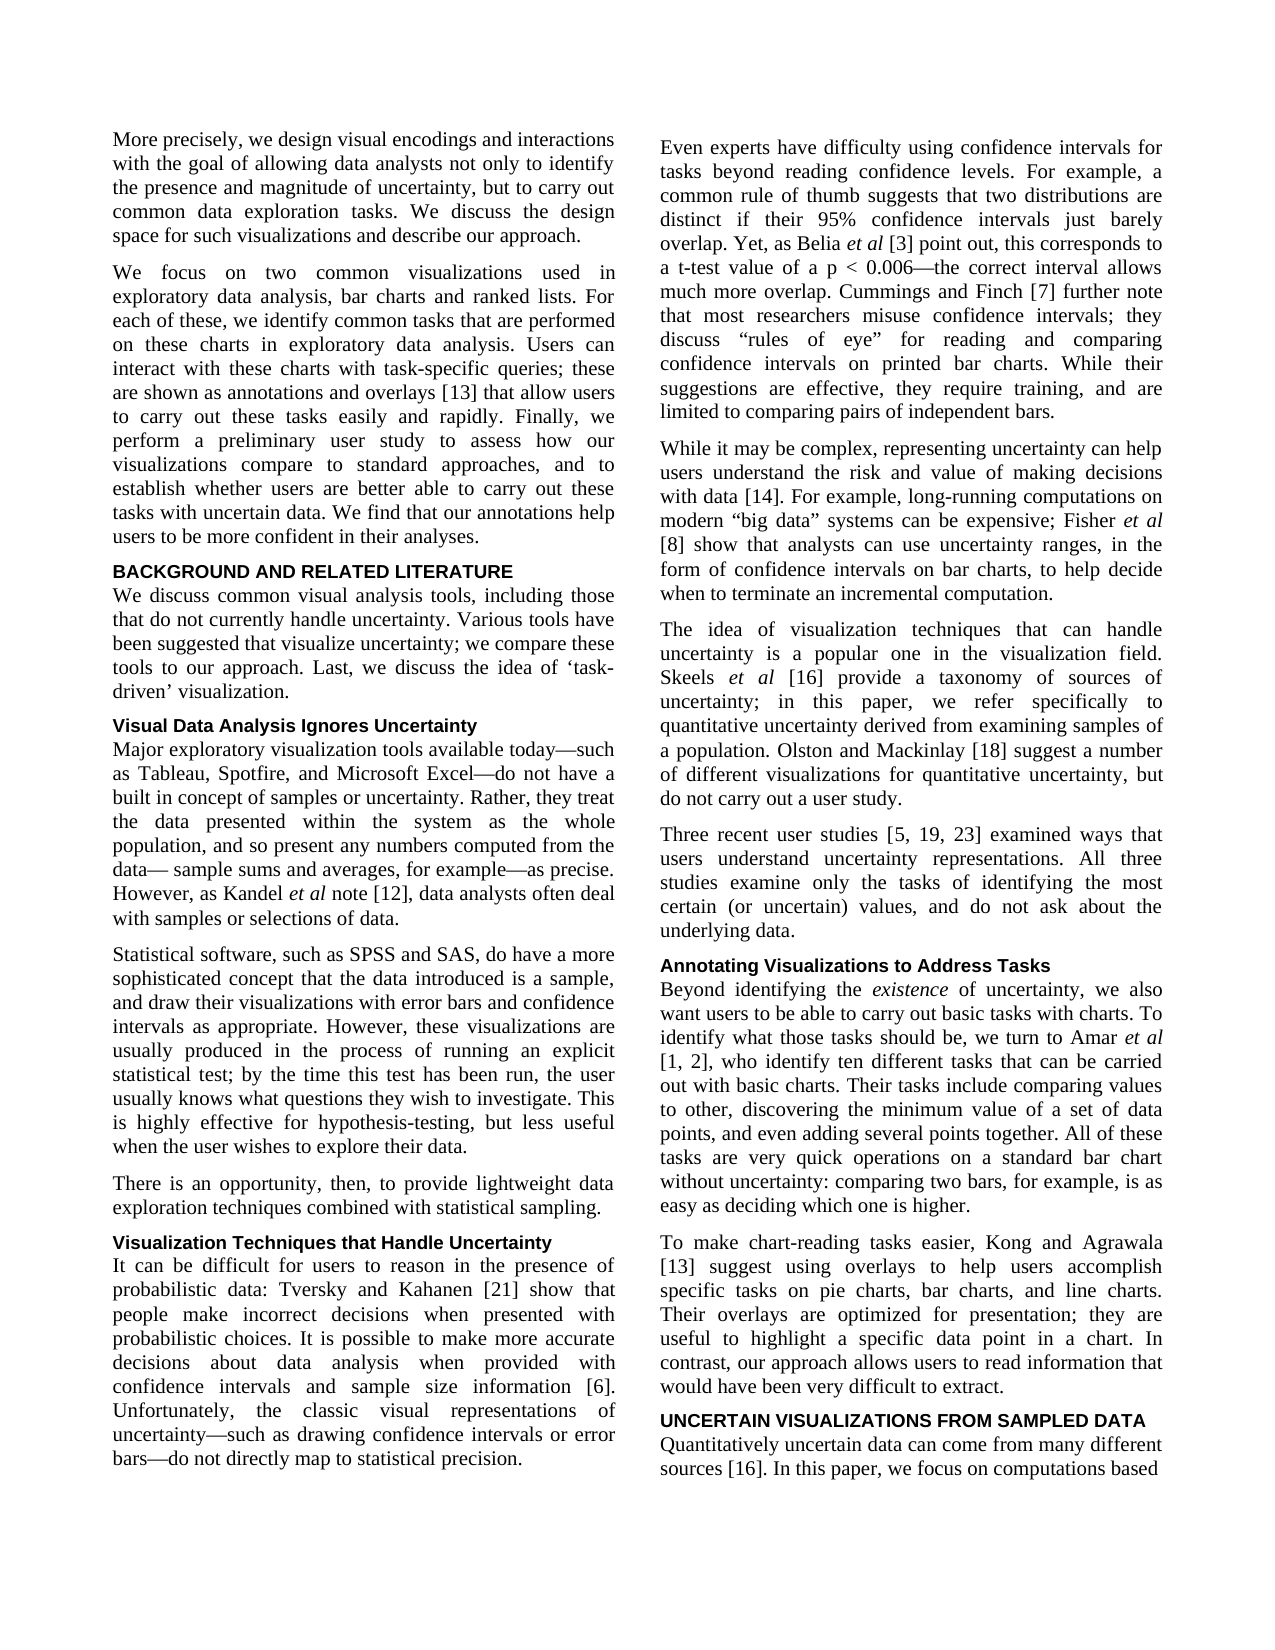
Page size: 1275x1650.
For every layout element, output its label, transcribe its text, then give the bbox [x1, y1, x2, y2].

text Annotating Visualizations to Address Tasks [660, 955, 1202, 977]
text While it may be complex, representing uncertainty can help users understand the risk and value of making decisions with data [14]. For example, long-running computations on modern “big data” systems can be expensive; Fisher et al [8] show that analysts can use uncertainty ranges, in the form of confidence intervals on bar charts, to help decide when to terminate an incremental computation. [660, 436, 1163, 604]
text To make chart-reading tasks easier, Kong and Agrawala [13] suggest using overlays to help users accomplish specific tasks on pie charts, bar charts, and line charts. Their overlays are optimized for presentation; they are useful to highlight a specific data point in a chart. In contrast, our approach allows users to read information that would have been very difficult to extract. [660, 1229, 1163, 1398]
text We discuss common visual analysis tools, including those that do not currently handle uncertainty. Various tools have been suggested that visualize uncertainty; we compare these tools to our approach. Last, we discuss the idea of ‘task- driven’ visualization. [112, 582, 615, 703]
text Beyond identifying the existence of uncertainty, we also want users to be able to carry out basic tasks with charts. To identify what those tasks should be, we turn to Amar et al [1, 2], who identify ten different tasks that can be carried out with basic charts. Their tasks include comparing values to other, discovering the minimum value of a set of data points, and even adding several points together. All of these tasks are very quick operations on a standard bar chart without uncertainty: comparing two bars, for example, is as easy as deciding which one is higher. [660, 977, 1163, 1217]
text Quantitatively uncertain data can come from many different sources [16]. In this paper, we focus on computations based [660, 1432, 1162, 1480]
text UNCERTAIN VISUALIZATIONS FROM SAMPLED DATA [660, 1411, 1202, 1432]
text The idea of visualization techniques that can handle uncertainty is a popular one in the visualization field. Skeels et al [16] provide a taxonomy of sources of uncertainty; in this paper, we refer specifically to quantitative uncertainty derived from examining samples of a population. Olston and Mackinlay [18] suggest a number of different visualizations for quantitative uncertainty, but do not carry out a user study. [660, 617, 1163, 810]
text Even experts have difficulty using confidence intervals for tasks beyond reading confidence levels. For example, a common rule of thumb suggests that two distributions are distinct if their 95% confidence intervals just barely overlap. Yet, as Belia et al [3] point out, this corresponds to a t-test value of a p < 0.006—the correct interval allows much more overlap. Cummings and Finch [7] further note that most researchers misuse confidence intervals; they discuss “rules of eye” for reading and comparing confidence intervals on printed bar charts. While their suggestions are effective, they require training, and are limited to comparing pairs of independent bars. [660, 135, 1163, 423]
text There is an opportunity, then, to provide lightweight data exploration techniques combined with statistical sampling. [112, 1171, 615, 1219]
text Three recent user studies [5, 19, 23] examined ways that users understand uncertainty representations. All three studies examine only the tasks of identifying the most certain (or uncertain) values, and do not ask about the underlying data. [660, 822, 1163, 942]
text Major exploratory visualization tools available today—such as Tableau, Spotfire, and Microsoft Excel—do not have a built in concept of samples or uncertainty. Rather, they treat the data presented within the system as the whole population, and so present any numbers computed from the data— sample sums and averages, for example—as precise. However, as Kandel et al note [12], data analysts often deal with samples or selections of data. [112, 737, 615, 929]
text It can be difficult for users to reason in the presence of probabilistic data: Tversky and Kahanen [21] show that people make incorrect decisions when presented with probabilistic choices. It is possible to make more accurate decisions about data analysis when provided with confidence intervals and sample size information [6]. Unfortunately, the classic visual representations of uncertainty—such as drawing confidence intervals or error bars—do not directly map to statistical precision. [112, 1253, 616, 1470]
text Visualization Techniques that Handle Uncertainty [112, 1232, 619, 1253]
text BACKGROUND AND RELATED LITERATURE [112, 561, 619, 582]
text More precisely, we design visual encodings and interactions with the goal of allowing data analysts not only to identify the presence and magnitude of uncertainty, but to carry out common data exploration tasks. We discuss the design space for such visualizations and describe our approach. [112, 127, 615, 247]
text Statistical software, such as SPSS and SAS, do have a more sophisticated concept that the data introduced is a sample, and draw their visualizations with error bars and confidence intervals as appropriate. However, these visualizations are usually produced in the process of running an explicit statistical test; by the time this test has been run, the user usually knows what questions they wish to investigate. This is highly effective for hypothesis-testing, but less useful when the user wishes to explore their data. [112, 942, 615, 1158]
text We focus on two common visualizations used in exploratory data analysis, bar charts and ranked lists. For each of these, we identify common tasks that are performed on these charts in exploratory data analysis. Users can interact with these charts with task-specific queries; these are shown as annotations and overlays [13] that allow users to carry out these tasks easily and rapidly. Finally, we perform a preliminary user study to assess how our visualizations compare to standard approaches, and to establish whether users are better able to carry out these tasks with uncertain data. We find that our annotations help users to be more confident in their analyses. [112, 259, 615, 548]
text Visual Data Analysis Ignores Uncertainty [112, 715, 619, 737]
